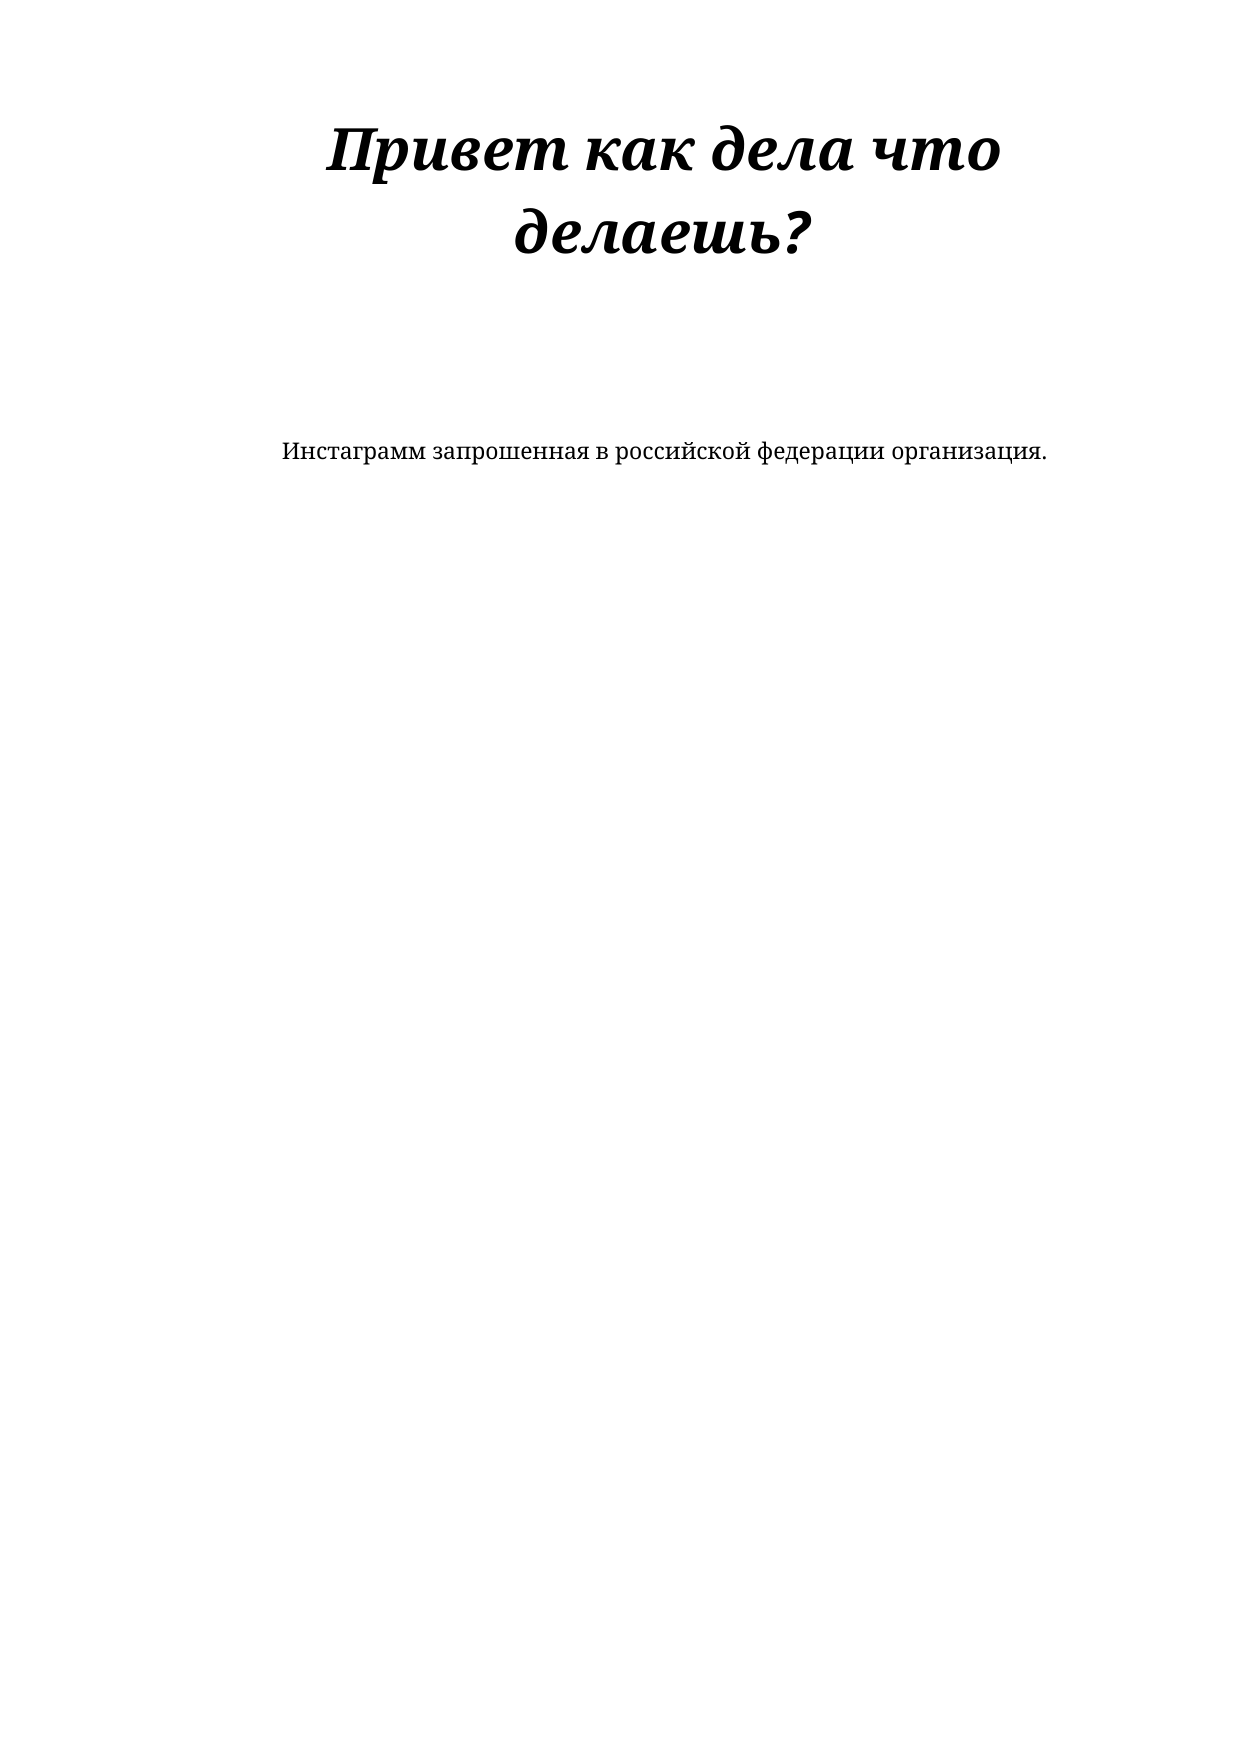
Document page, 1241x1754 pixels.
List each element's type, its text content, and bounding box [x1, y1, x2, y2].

text Привет как дела что делаешь? [177, 118, 1152, 271]
text Инстаграмм запрошенная в российской федерации организация. [177, 435, 1152, 466]
